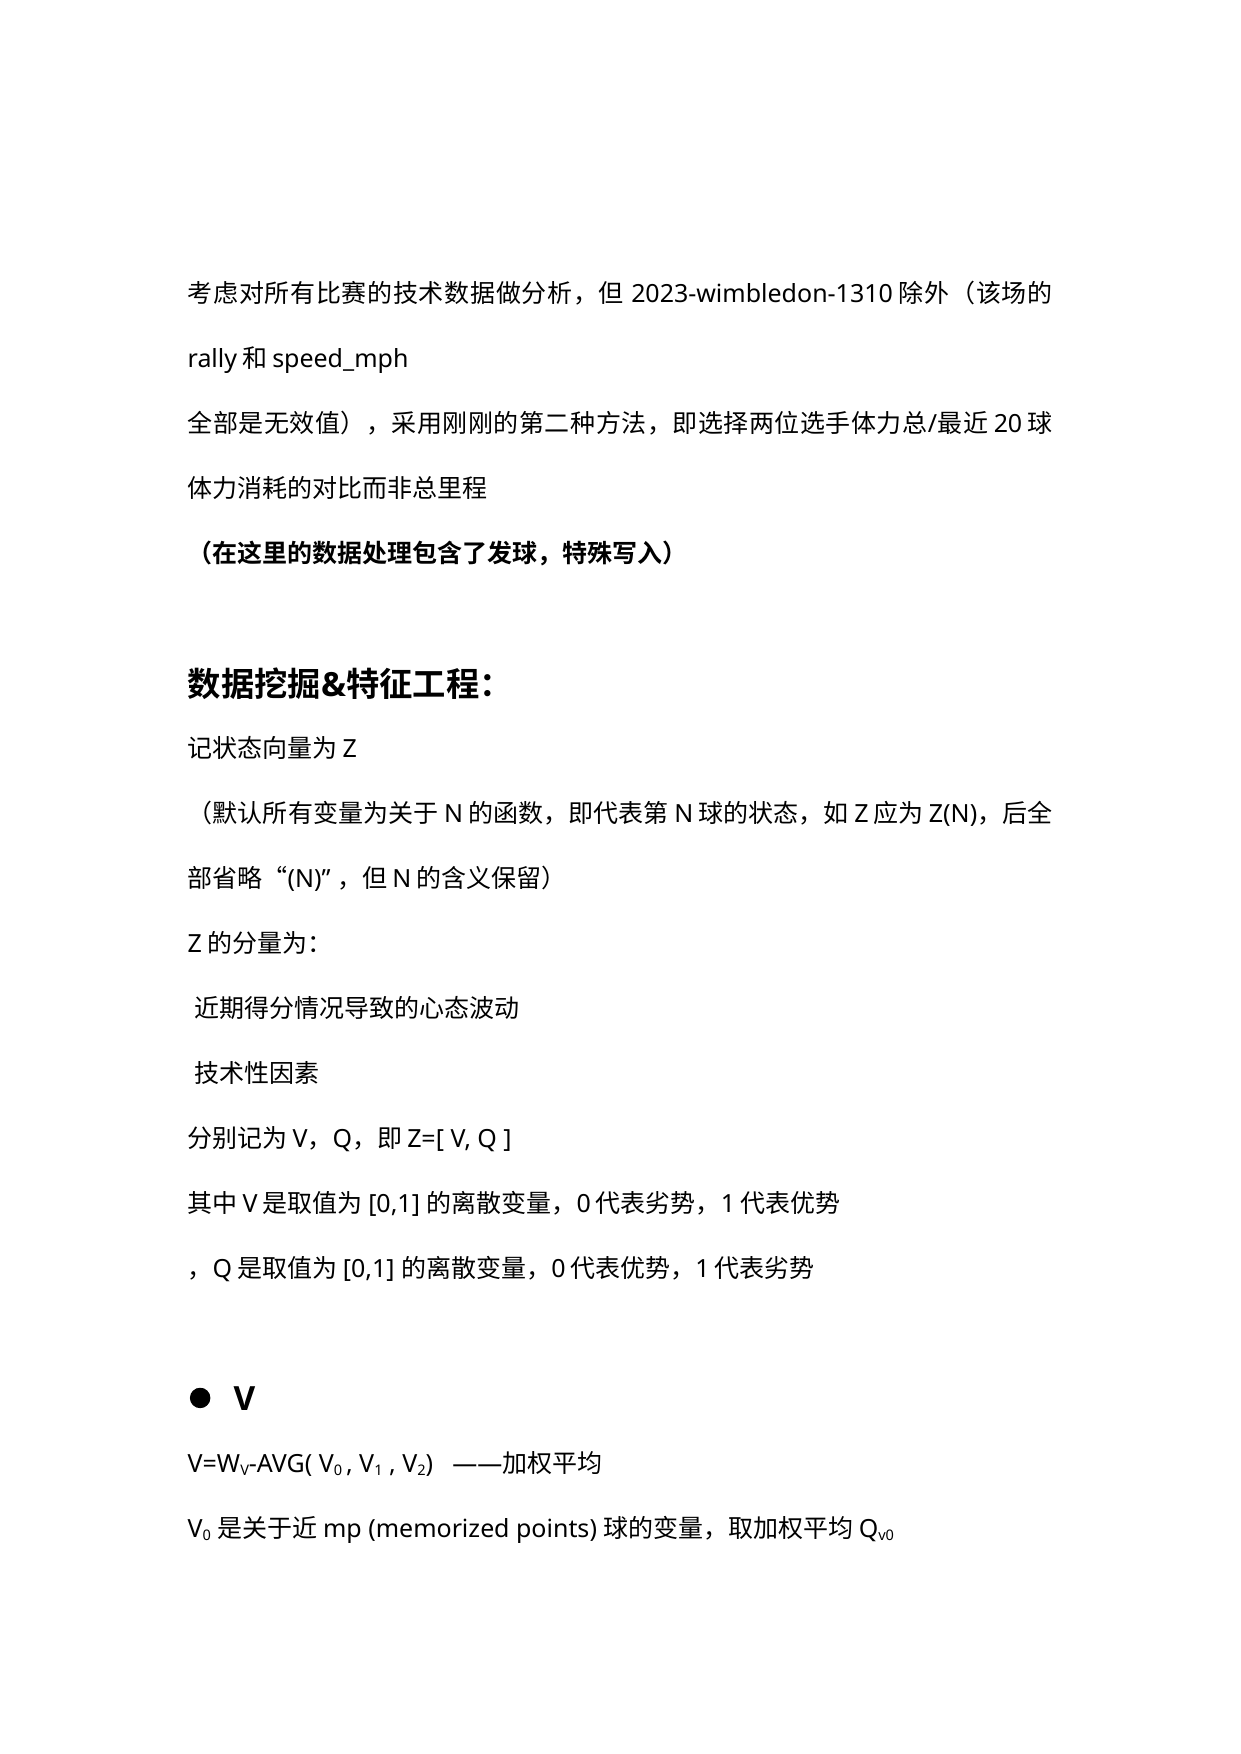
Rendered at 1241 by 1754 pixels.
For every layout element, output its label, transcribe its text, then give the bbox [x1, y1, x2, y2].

text （在这里的数据处理包含了发球，特殊写入） [187, 519, 1053, 584]
text 技术性因素 [187, 1039, 1053, 1104]
text 其中V是取值为 [0,1] 的离散变量，0代表劣势，1代表优势 [187, 1169, 1053, 1234]
text （默认所有变量为关于N的函数，即代表第N球的状态，如Z应为Z(N)，后全部省略“(N)” ，但N的含义保留） [187, 779, 1053, 909]
list V [187, 1364, 1053, 1429]
text 记状态向量为Z [187, 714, 1053, 779]
text 数据挖掘&特征工程： [187, 649, 1053, 714]
text V0 是关于近 mp (memorized points) 球的变量，取加权平均Qv0 [187, 1494, 1053, 1559]
text Z的分量为： [187, 909, 1053, 974]
text 考虑对所有比赛的技术数据做分析，但2023-wimbledon-1310除外（该场的rally和speed_mph [187, 259, 1053, 389]
text 分别记为V，Q，即Z=[ V, Q ] [187, 1104, 1053, 1169]
text 近期得分情况导致的心态波动 [187, 974, 1053, 1039]
text V=WV-AVG( V0 , V1 , V2) ——加权平均 [187, 1429, 1053, 1494]
text ，Q是取值为 [0,1] 的离散变量，0代表优势，1代表劣势 [187, 1234, 1053, 1299]
text 全部是无效值），采用刚刚的第二种方法，即选择两位选手体力总/最近20球体力消耗的对比而非总里程 [187, 389, 1053, 519]
